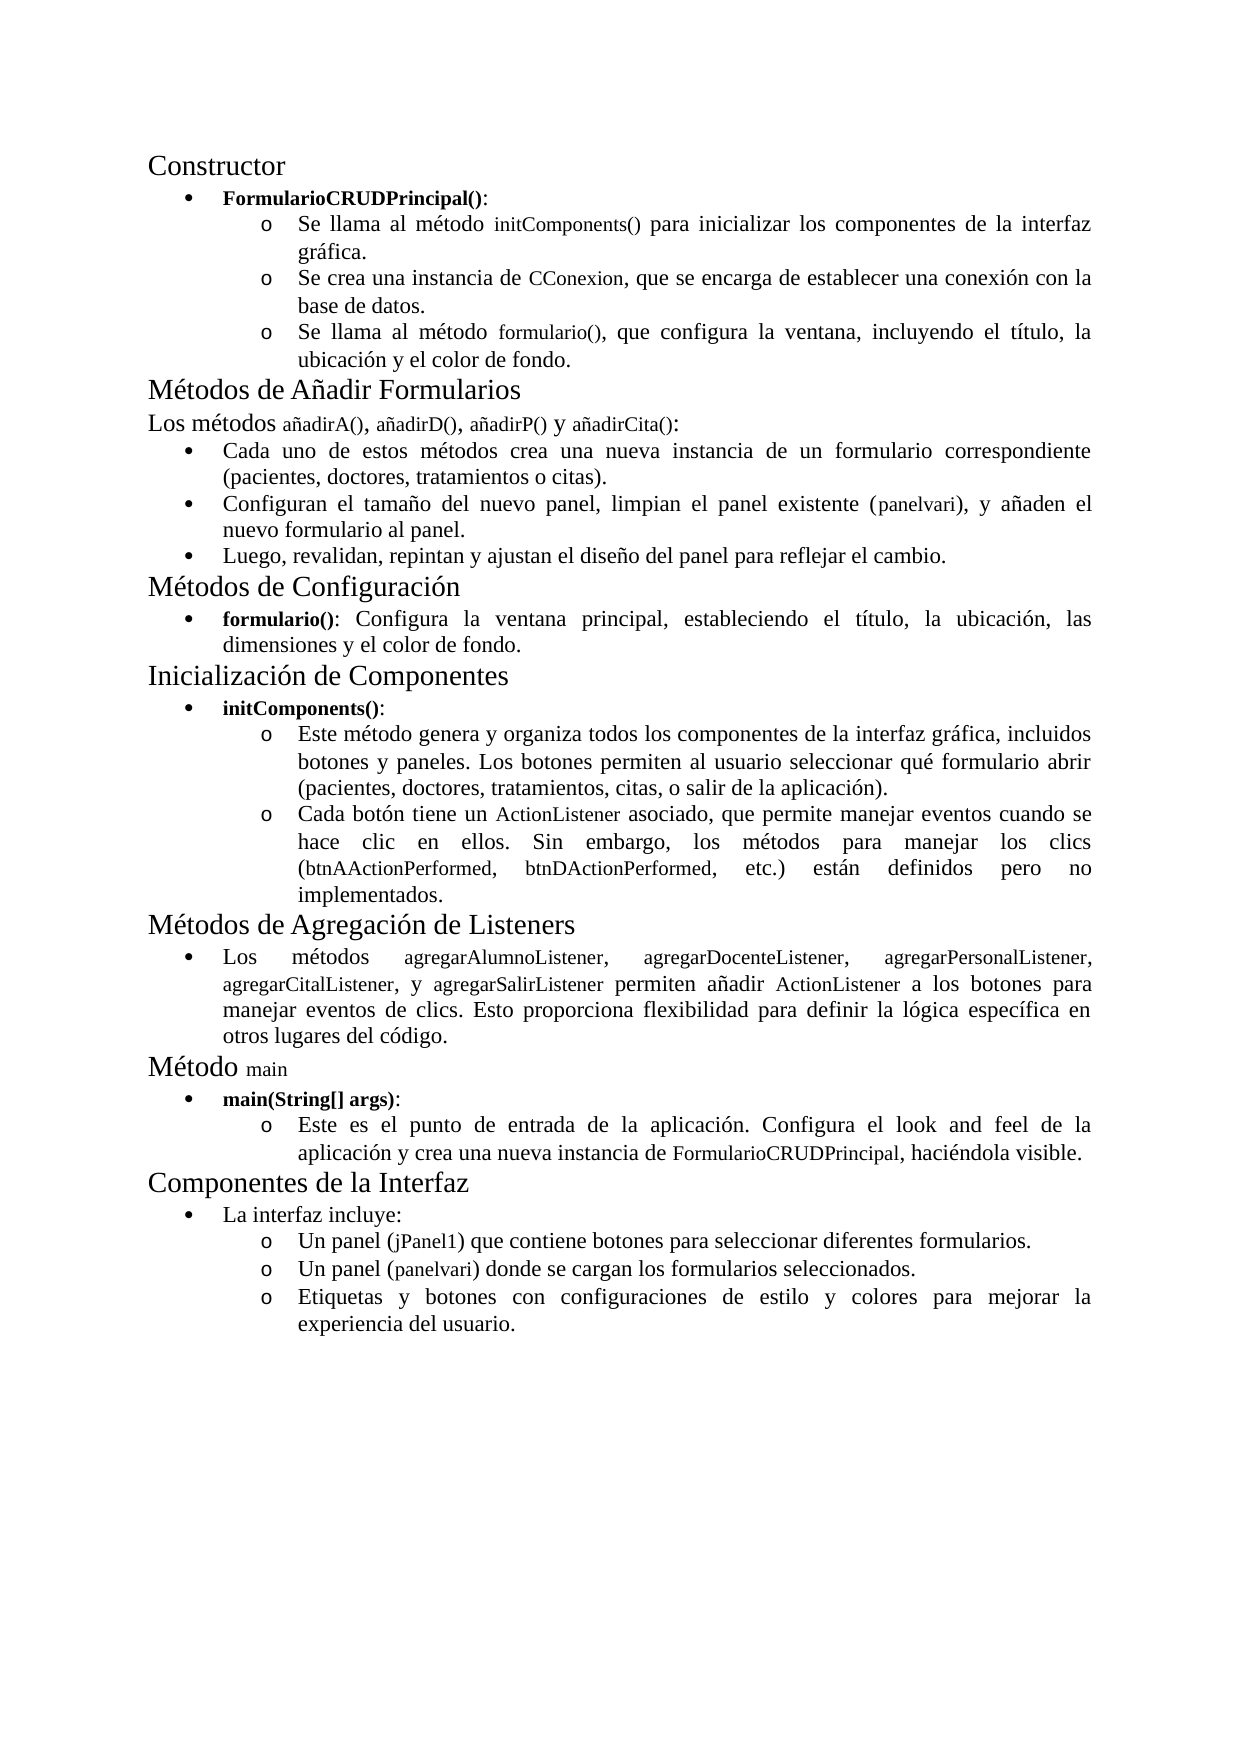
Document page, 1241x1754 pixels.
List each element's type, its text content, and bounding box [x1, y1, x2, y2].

text Los métodos añadirA(), añadirD(), añadirP() y añadirCita(): [148, 408, 1092, 437]
list initComponents(): [185, 694, 1092, 720]
subtitle Métodos de Agregación de Listeners [148, 907, 1092, 941]
subtitle Inicialización de Componentes [148, 658, 1092, 691]
subtitle Métodos de Configuración [148, 569, 1092, 602]
list Luego, revalidan, repintan y ajustan el diseño del panel para reflejar el cambio. [185, 542, 1092, 569]
list Cada uno de estos métodos crea una nueva instancia de un formulario correspondiente (pacientes, doctores, tratamientos o citas). [185, 437, 1092, 490]
list Se crea una instancia de CConexion, que se encarga de establecer una conexión con la base de datos. [260, 264, 1092, 318]
list Configuran el tamaño del nuevo panel, limpian el panel existente (panelvari), y añaden el nuevo formulario al panel. [185, 490, 1092, 542]
subtitle Componentes de la Interfaz [148, 1165, 1092, 1199]
list Este es el punto de entrada de la aplicación. Configura el look and feel de la aplicación y crea una nueva instancia de FormularioCRUDPrincipal, haciéndola visible. [260, 1111, 1092, 1165]
list La interfaz incluye: [185, 1201, 1092, 1228]
list Se llama al método initComponents() para inicializar los componentes de la interfaz gráfica. [260, 210, 1092, 264]
subtitle Métodos de Añadir Formularios [148, 372, 1092, 406]
list formulario(): Configura la ventana principal, estableciendo el título, la ubicación, las dimensiones y el color de fondo. [185, 605, 1092, 658]
list Un panel (panelvari) donde se cargan los formularios seleccionados. [260, 1255, 1092, 1283]
list Los métodos agregarAlumnoListener, agregarDocenteListener, agregarPersonalListener, agregarCitalListener, y agregarSalirListener permiten añadir ActionListener a los botones para manejar eventos de clics. Esto proporciona flexibilidad para definir la lógica específica en otros lugares del código. [185, 943, 1092, 1049]
list FormularioCRUDPrincipal(): [185, 184, 1092, 210]
subtitle Método main [148, 1049, 1092, 1082]
list Este método genera y organiza todos los componentes de la interfaz gráfica, incluidos botones y paneles. Los botones permiten al usuario seleccionar qué formulario abrir (pacientes, doctores, tratamientos, citas, o salir de la aplicación). [260, 720, 1092, 800]
list Se llama al método formulario(), que configura la ventana, incluyendo el título, la ubicación y el color de fondo. [260, 318, 1092, 372]
subtitle Constructor [148, 148, 1092, 181]
list Cada botón tiene un ActionListener asociado, que permite manejar eventos cuando se hace clic en ellos. Sin embargo, los métodos para manejar los clics (btnAActionPerformed, btnDActionPerformed, etc.) están definidos pero no implementados. [260, 800, 1092, 907]
list main(String[] args): [185, 1085, 1092, 1111]
list Etiquetas y botones con configuraciones de estilo y colores para mejorar la experiencia del usuario. [260, 1283, 1092, 1337]
list Un panel (jPanel1) que contiene botones para seleccionar diferentes formularios. [260, 1228, 1092, 1255]
